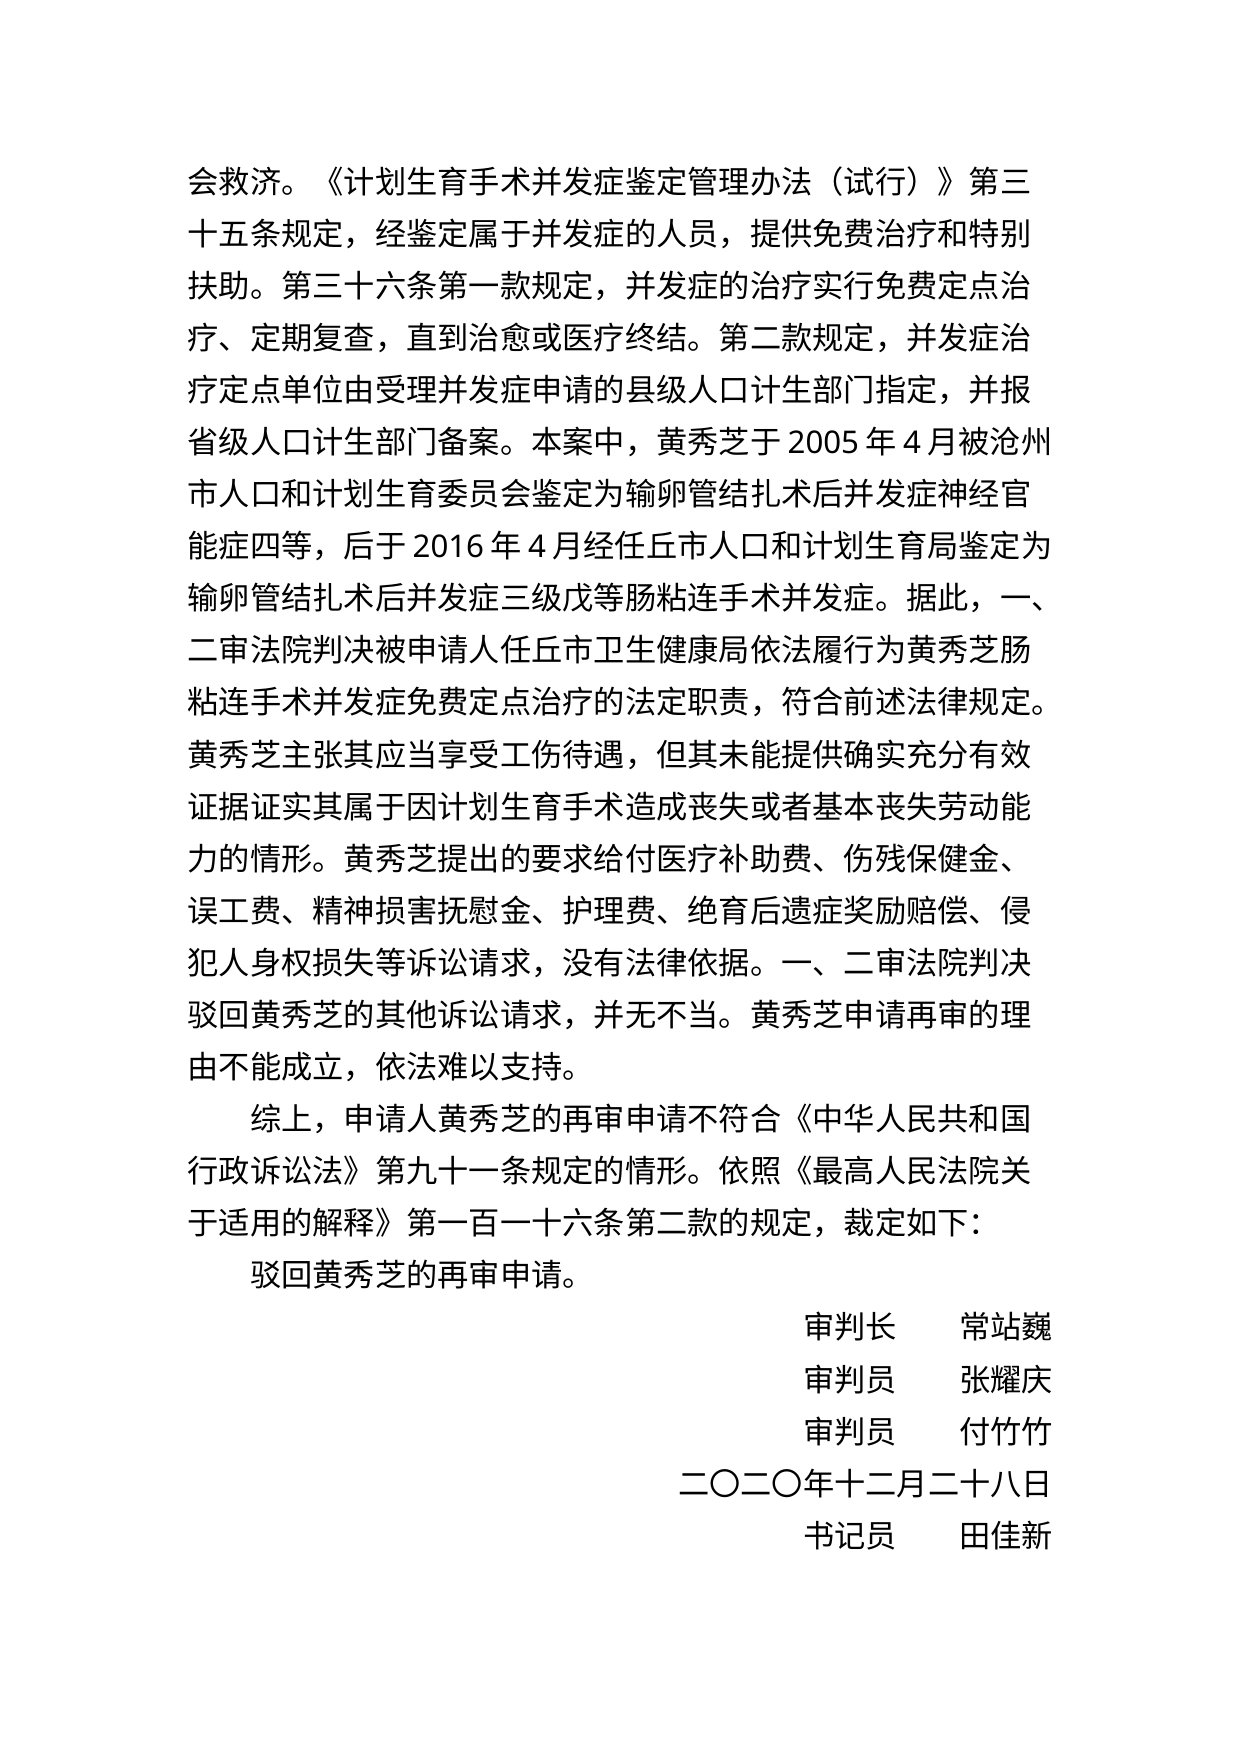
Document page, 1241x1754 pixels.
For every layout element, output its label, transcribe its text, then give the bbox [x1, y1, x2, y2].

text 驳回黄秀芝的再审申请。 [187, 1244, 1053, 1296]
text 审判员 张耀庆 [187, 1348, 1053, 1400]
text 二〇二〇年十二月二十八日 [187, 1452, 1053, 1504]
text 审判长 常站巍 [187, 1296, 1053, 1348]
text 审判员 付竹竹 [187, 1400, 1053, 1452]
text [187, 150, 1053, 1087]
text 书记员 田佳新 [187, 1504, 1053, 1556]
text 综上，申请人黄秀芝的再审申请不符合《中华人民共和国行政诉讼法》第九十一条规定的情形。依照《最高人民法院关于适用的解释》第一百一十六条第二款的规定，裁定如下： [187, 1087, 1053, 1244]
